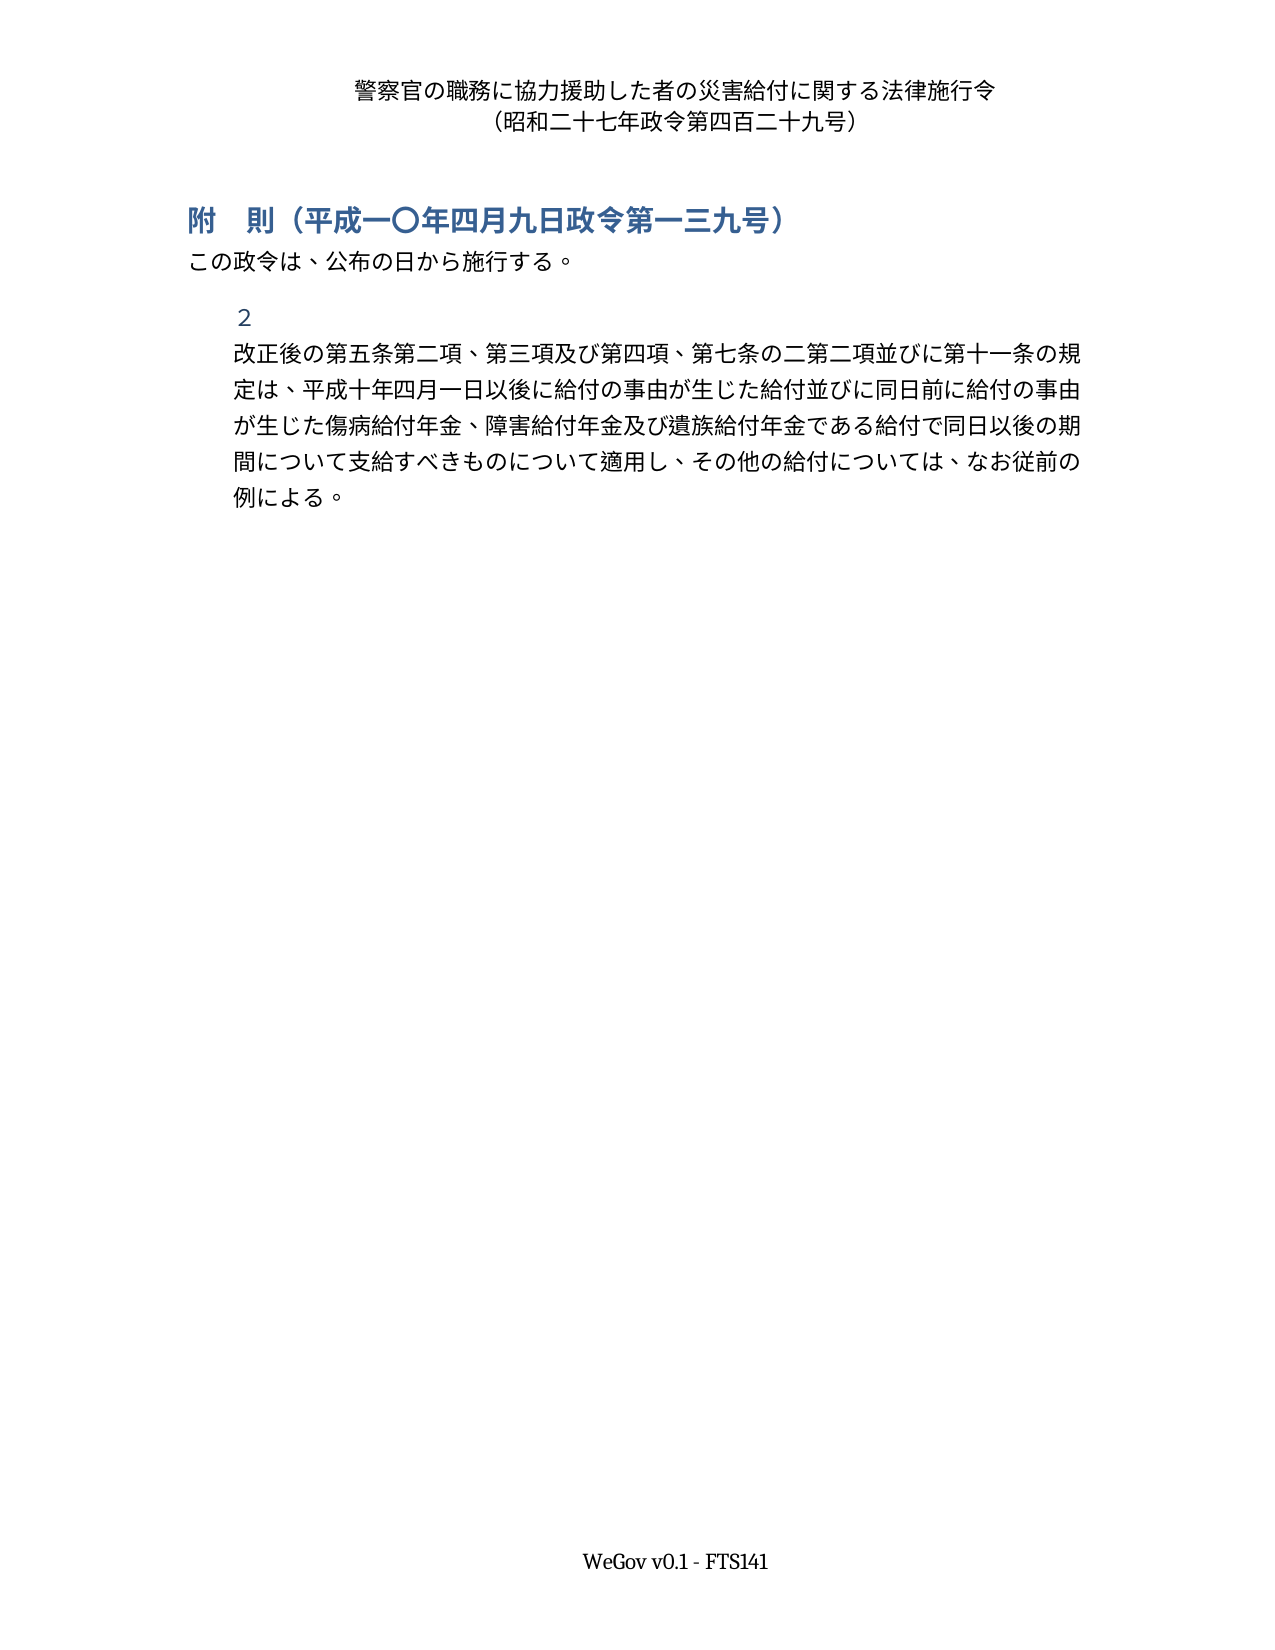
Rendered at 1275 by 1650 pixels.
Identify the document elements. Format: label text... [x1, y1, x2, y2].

subtitle 附 則（平成一〇年四月九日政令第一三九号） [187, 200, 1087, 240]
subtitle ２ [233, 302, 1087, 334]
text この政令は、公布の日から施行する。 [187, 246, 1087, 277]
text 改正後の第五条第二項、第三項及び第四項、第七条の二第二項並びに第十一条の規定は、平成十年四月一日以後に給付の事由が生じた給付並びに同日前に給付の事由が生じた傷病給付年金、障害給付年金及び遺族給付年金である給付で同日以後の期間について支給すべきものについて適用し、その他の給付については、なお従前の例による。 [233, 338, 1087, 513]
